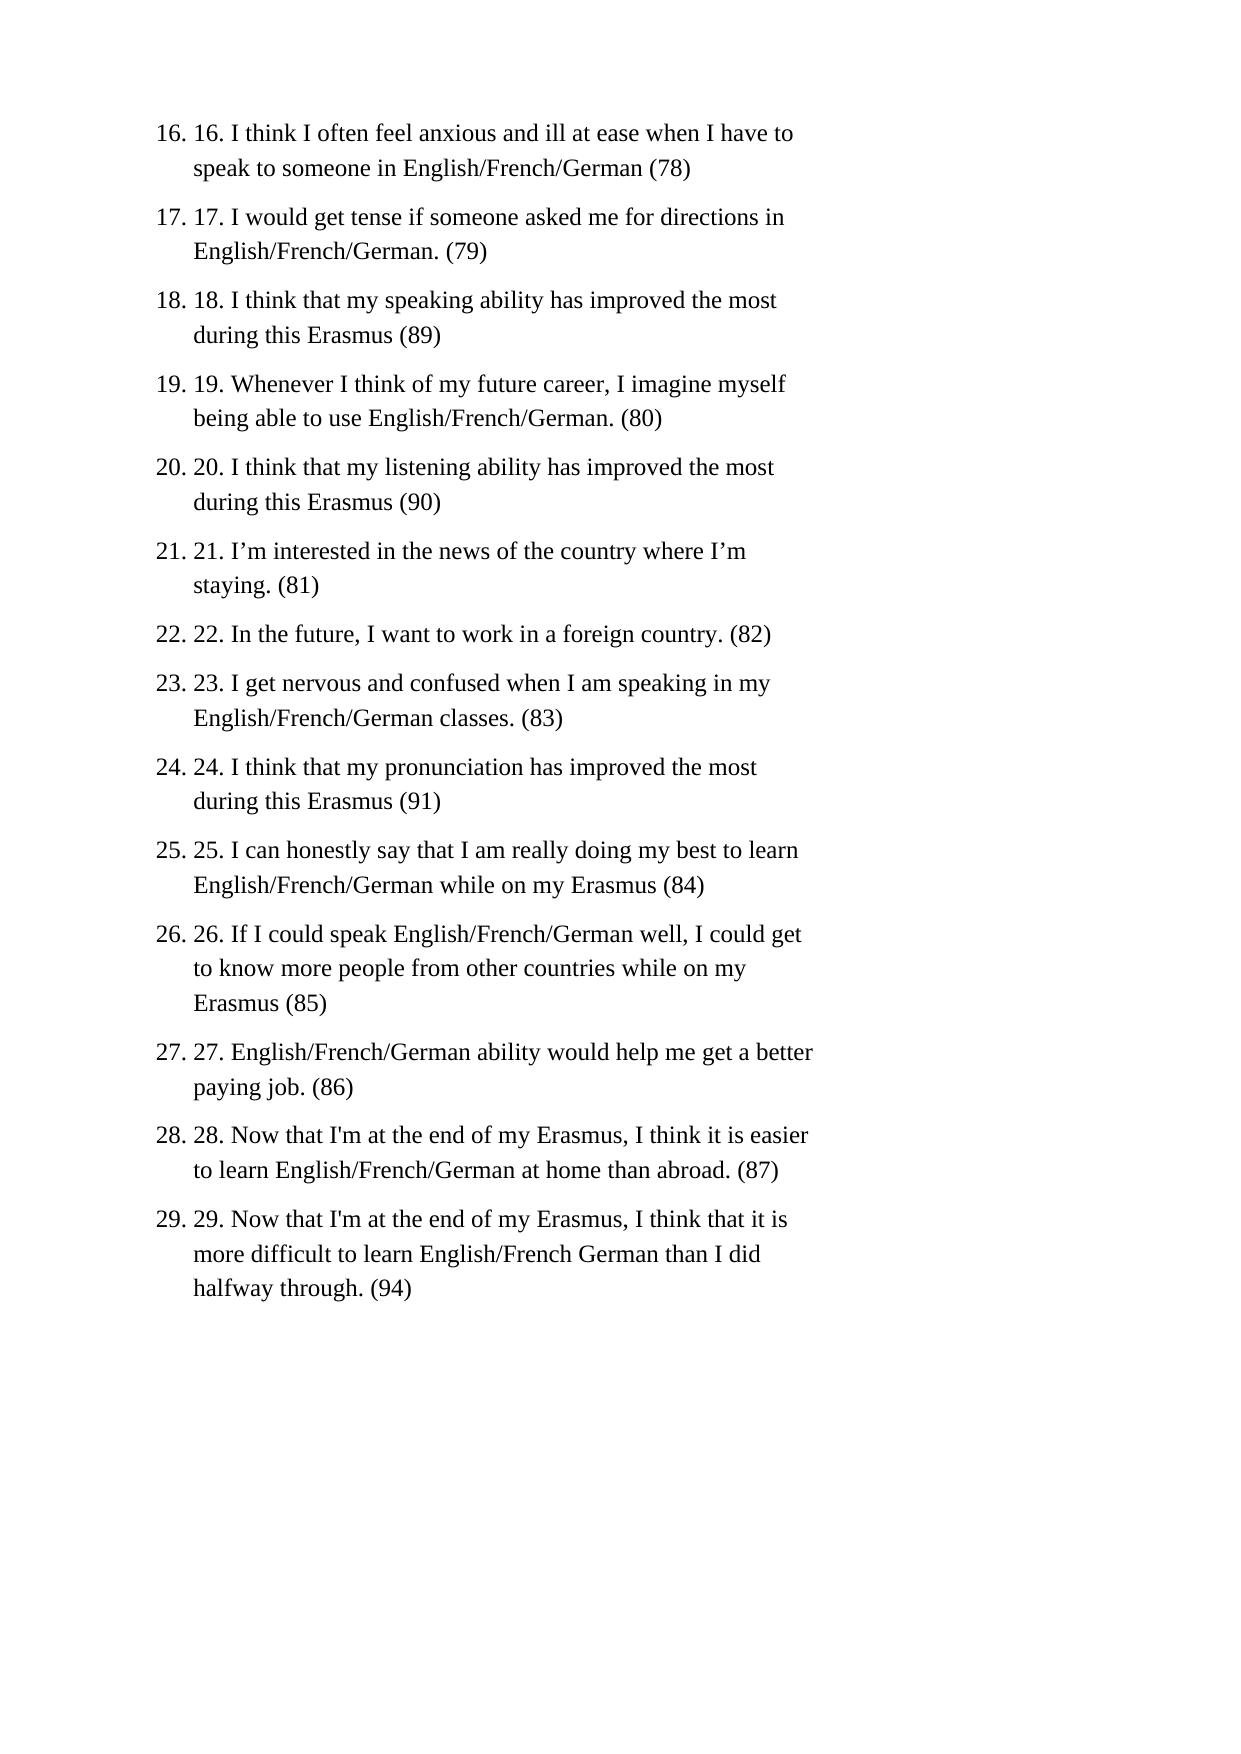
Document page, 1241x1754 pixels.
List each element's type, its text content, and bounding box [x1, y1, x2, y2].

text 27. English/French/German ability would help me get a better paying job. (86) [156, 1037, 827, 1100]
text 17. I would get tense if someone asked me for directions in English/French/German. (79) [156, 202, 827, 265]
text 25. I can honestly say that I am really doing my best to learn English/French/German while on my Erasmus (84) [156, 836, 827, 899]
text 22. In the future, I want to work in a foreign country. (82) [156, 619, 827, 648]
text 16. I think I often feel anxious and ill at ease when I have to speak to someone in English/French/German (78) [156, 118, 827, 181]
text 29. Now that I'm at the end of my Erasmus, I think that it is more difficult to learn English/French German than I did halfway through. (94) [156, 1204, 827, 1302]
text 18. I think that my speaking ability has improved the most during this Erasmus (89) [156, 285, 827, 348]
text 23. I get nervous and confused when I am speaking in my English/French/German classes. (83) [156, 668, 827, 732]
text 20. I think that my listening ability has improved the most during this Erasmus (90) [156, 452, 827, 516]
text 28. Now that I'm at the end of my Erasmus, I think it is easier to learn English/French/German at home than abroad. (87) [156, 1121, 827, 1184]
text 26. If I could speak English/French/German well, I could get to know more people from other countries while on my Erasmus (85) [156, 919, 827, 1017]
text 21. I’m interested in the news of the country where I’m staying. (81) [156, 536, 827, 599]
text 19. Whenever I think of my future career, I imagine myself being able to use English/French/German. (80) [156, 369, 827, 432]
text 24. I think that my pronunciation has improved the most during this Erasmus (91) [156, 752, 827, 815]
